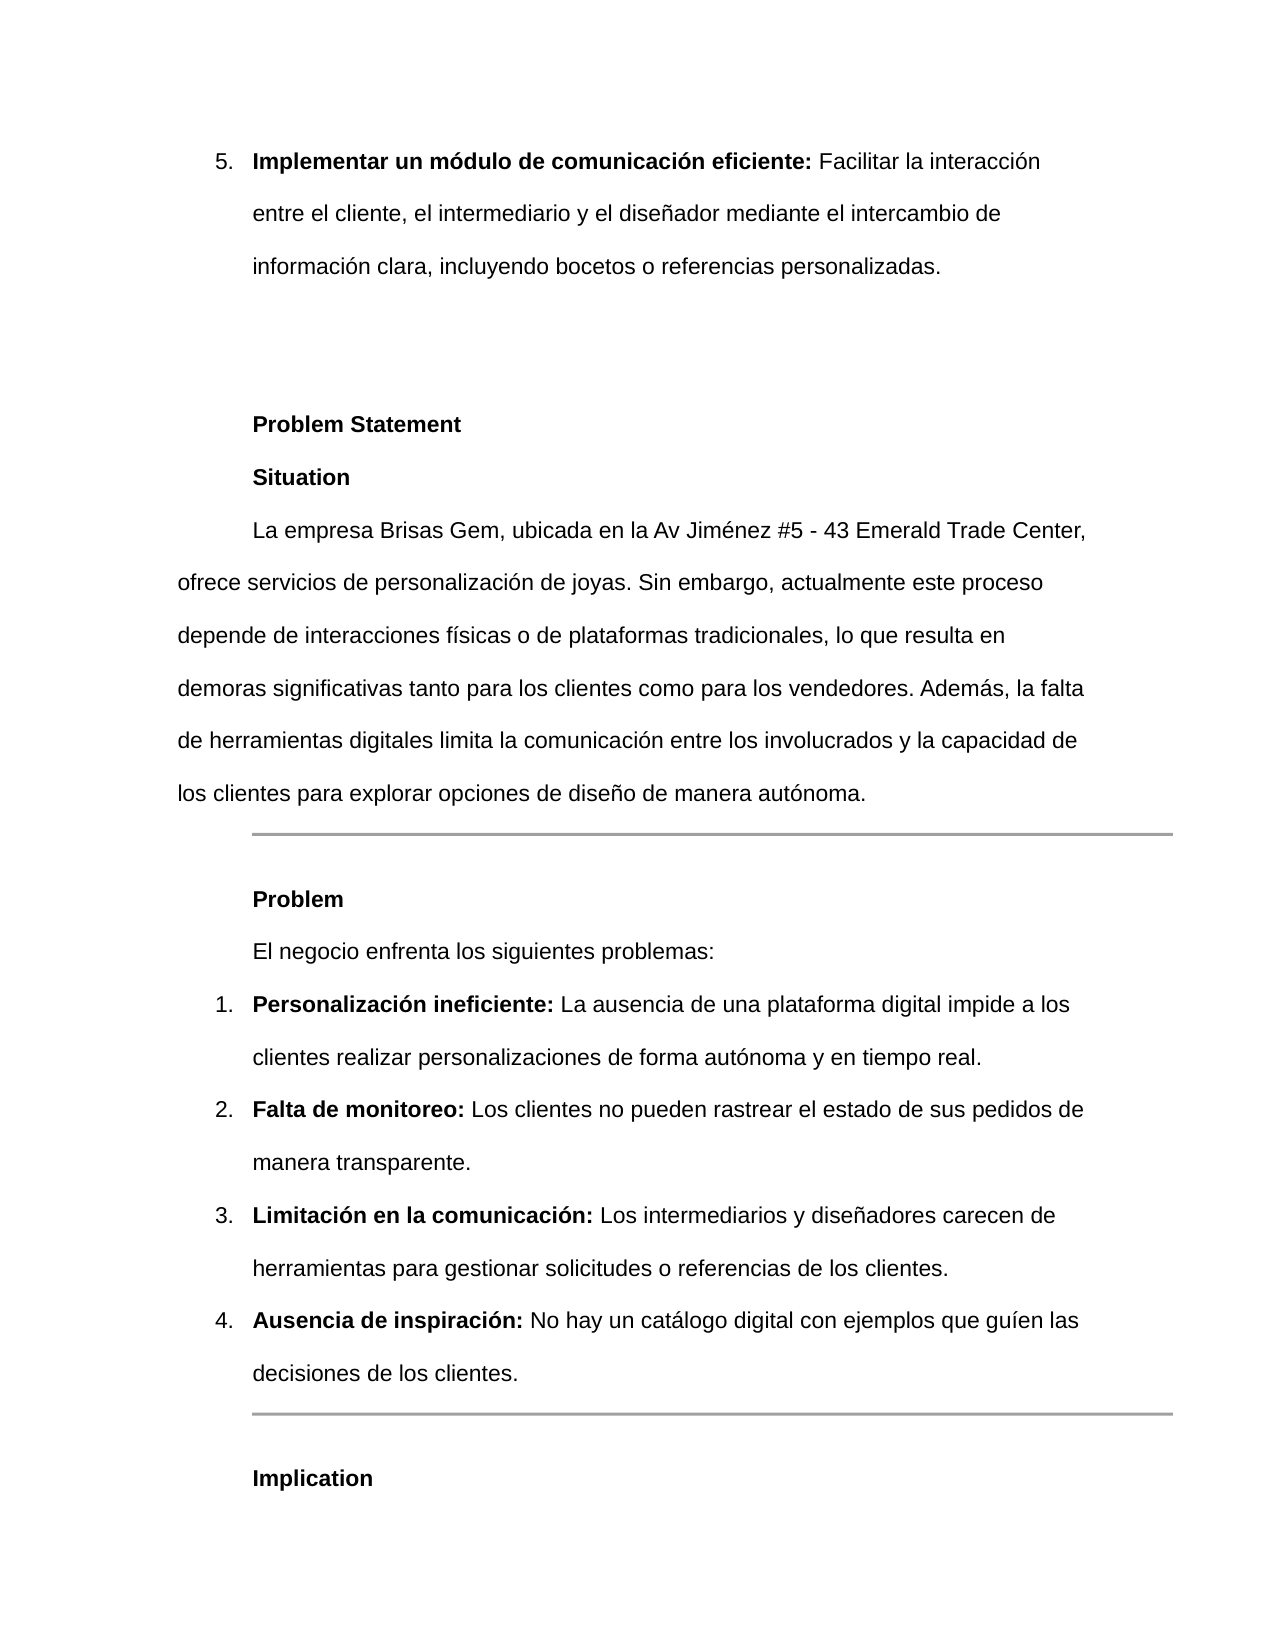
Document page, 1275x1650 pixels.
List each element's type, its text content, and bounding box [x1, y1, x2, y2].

list Limitación en la comunicación: Los intermediarios y diseñadores carecen de herramientas para gestionar solicitudes o referencias de los clientes. [215, 1202, 1098, 1281]
text Problem [177, 886, 1098, 912]
text Problem Statement [177, 411, 1098, 437]
text El negocio enfrenta los siguientes problemas: [177, 938, 1098, 964]
list Falta de monitoreo: Los clientes no pueden rastrear el estado de sus pedidos de manera transparente. [215, 1096, 1098, 1175]
list Personalización ineficiente: La ausencia de una plataforma digital impide a los clientes realizar personalizaciones de forma autónoma y en tiempo real. [215, 991, 1098, 1070]
text Situation [177, 464, 1098, 490]
text La empresa Brisas Gem, ubicada en la Av Jiménez #5 - 43 Emerald Trade Center, ofrece servicios de personalización de joyas. Sin embargo, actualmente este proceso depende de interacciones físicas o de plataformas tradicionales, lo que resulta en demoras significativas tanto para los clientes como para los vendedores. Además, la falta de herramientas digitales limita la comunicación entre los involucrados y la capacidad de los clientes para explorar opciones de diseño de manera autónoma. [177, 517, 1098, 806]
list Implementar un módulo de comunicación eficiente: Facilitar la interacción entre el cliente, el intermediario y el diseñador mediante el intercambio de información clara, incluyendo bocetos o referencias personalizadas. [215, 148, 1098, 279]
text Implication [177, 1465, 1098, 1492]
list Ausencia de inspiración: No hay un catálogo digital con ejemplos que guíen las decisiones de los clientes. [215, 1307, 1098, 1386]
